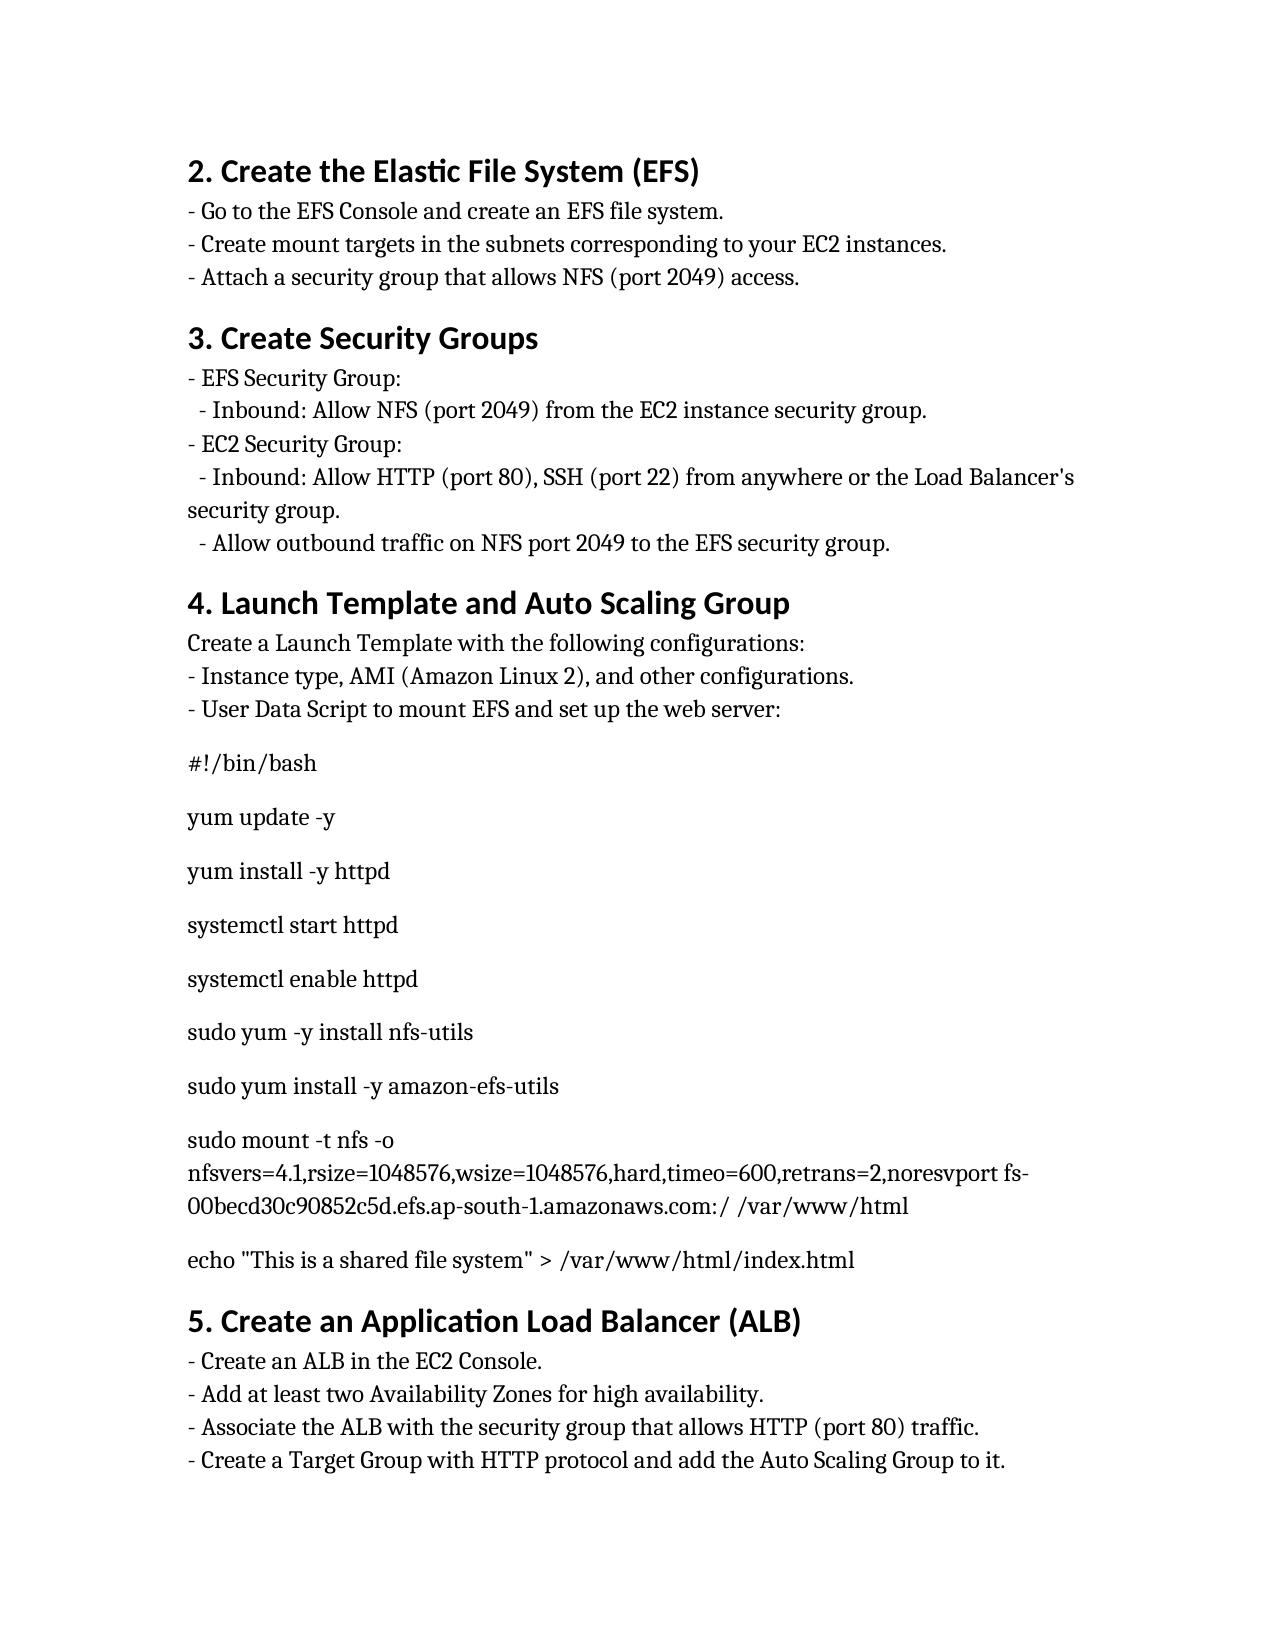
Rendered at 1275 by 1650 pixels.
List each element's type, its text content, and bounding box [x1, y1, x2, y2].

text - Create an ALB in the EC2 Console. - Add at least two Availability Zones for high availability. - Associate the ALB with the security group that allows HTTP (port 80) traffic. - Create a Target Group with HTTP protocol and add the Auto Scaling Group to it. [187, 1347, 1087, 1474]
subtitle 5. Create an Application Load Balancer (ALB) [187, 1300, 1087, 1341]
text Create a Launch Template with the following configurations: - Instance type, AMI (Amazon Linux 2), and other configurations. - User Data Script to mount EFS and set up the web server: [187, 629, 1087, 724]
text sudo yum -y install nfs-utils [187, 1018, 1087, 1047]
subtitle 4. Launch Template and Auto Scaling Group [187, 582, 1087, 623]
text sudo mount -t nfs -o nfsvers=4.1,rsize=1048576,wsize=1048576,hard,timeo=600,retrans=2,noresvport fs-00becd30c90852c5d.efs.ap-south-1.amazonaws.com:/ /var/www/html [187, 1126, 1087, 1221]
text systemctl start httpd [187, 911, 1087, 939]
subtitle 3. Create Security Groups [187, 317, 1087, 357]
subtitle 2. Create the Elastic File System (EFS) [187, 150, 1087, 191]
text echo "This is a shared file system" > /var/www/html/index.html [187, 1246, 1087, 1275]
text systemctl enable httpd [187, 964, 1087, 993]
text yum install -y httpd [187, 857, 1087, 886]
text - EFS Security Group: - Inbound: Allow NFS (port 2049) from the EC2 instance security group. - EC2 Security Group: - Inbound: Allow HTTP (port 80), SSH (port 22) from anywhere or the Load Balancer's security group. - Allow outbound traffic on NFS port 2049 to the EFS security group. [187, 363, 1087, 557]
text yum update -y [187, 803, 1087, 832]
text sudo yum install -y amazon-efs-utils [187, 1072, 1087, 1101]
text #!/bin/bash [187, 749, 1087, 778]
text - Go to the EFS Console and create an EFS file system. - Create mount targets in the subnets corresponding to your EC2 instances. - Attach a security group that allows NFS (port 2049) access. [187, 197, 1087, 292]
